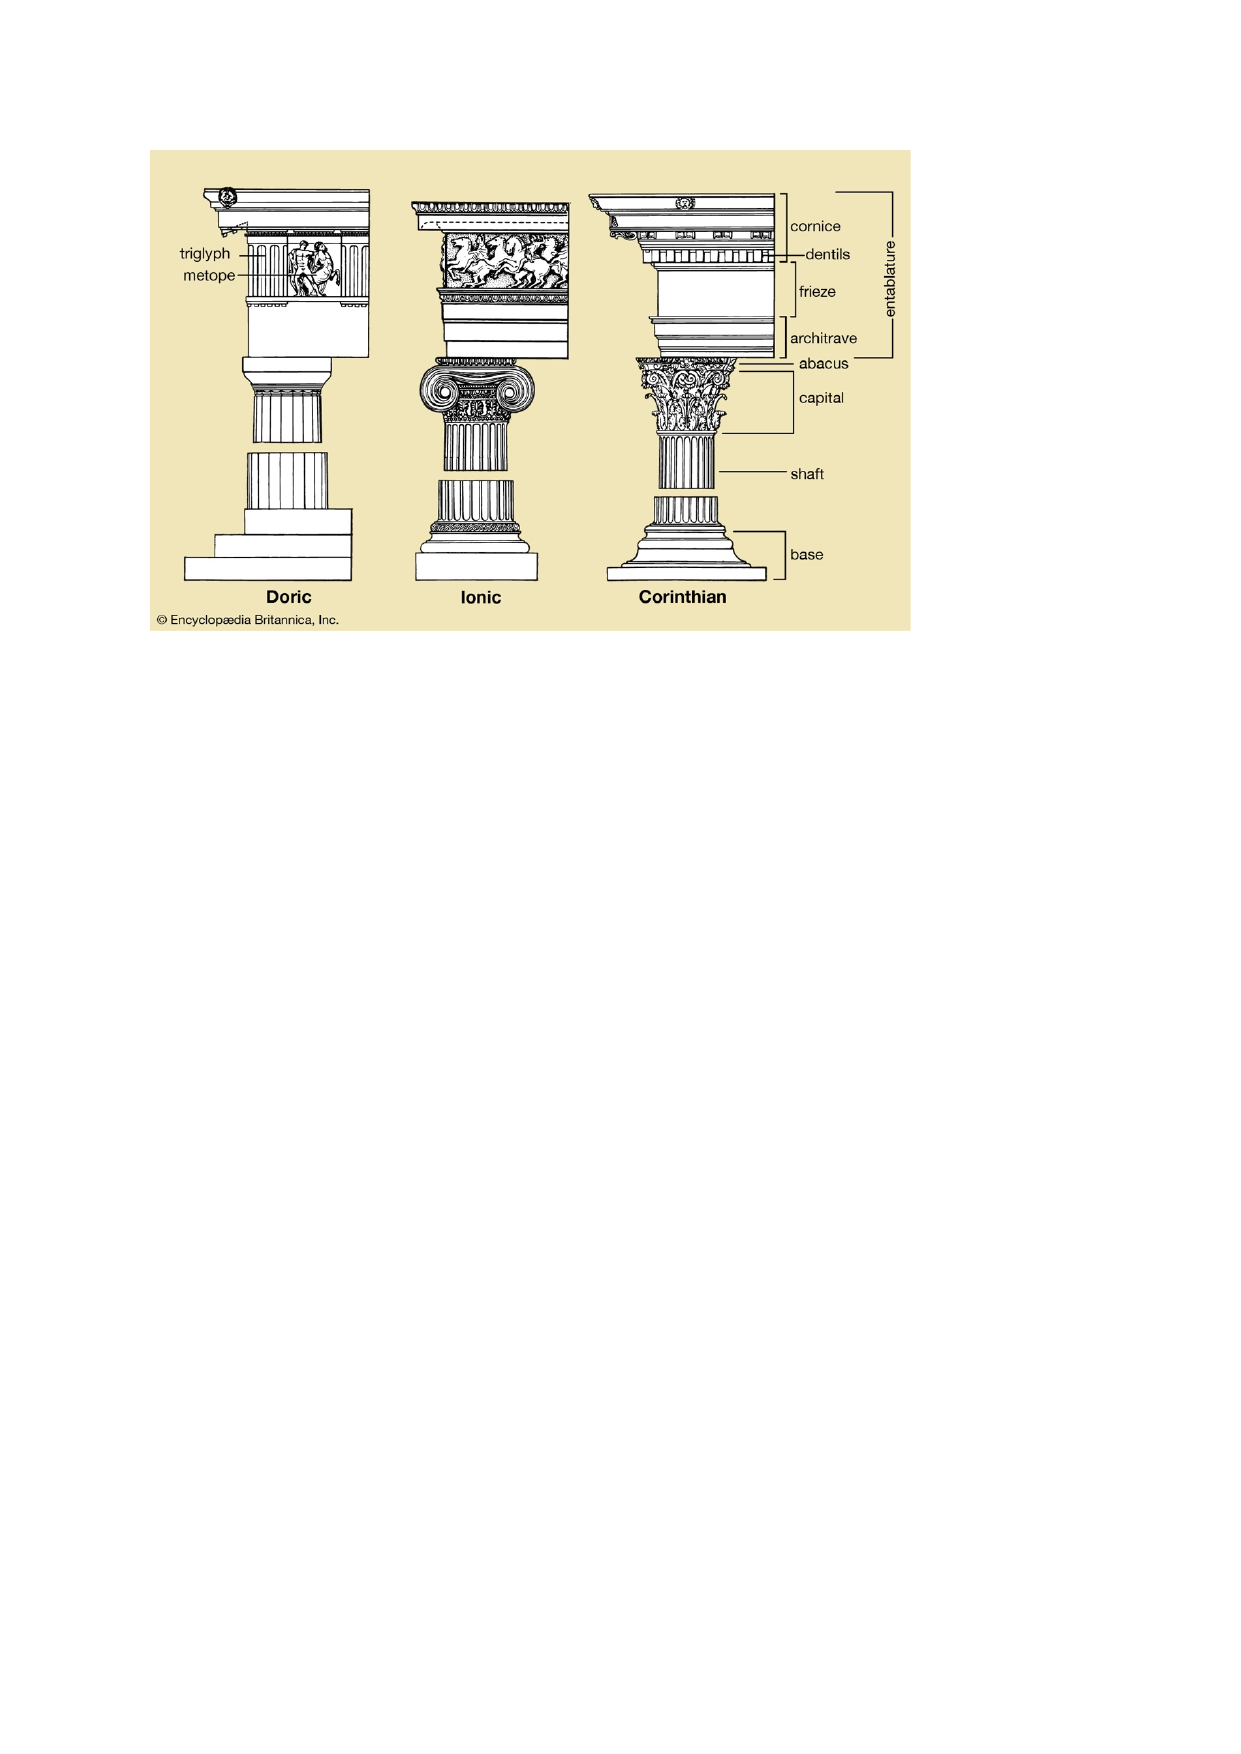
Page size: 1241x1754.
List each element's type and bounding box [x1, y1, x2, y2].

picture [150, 150, 911, 631]
